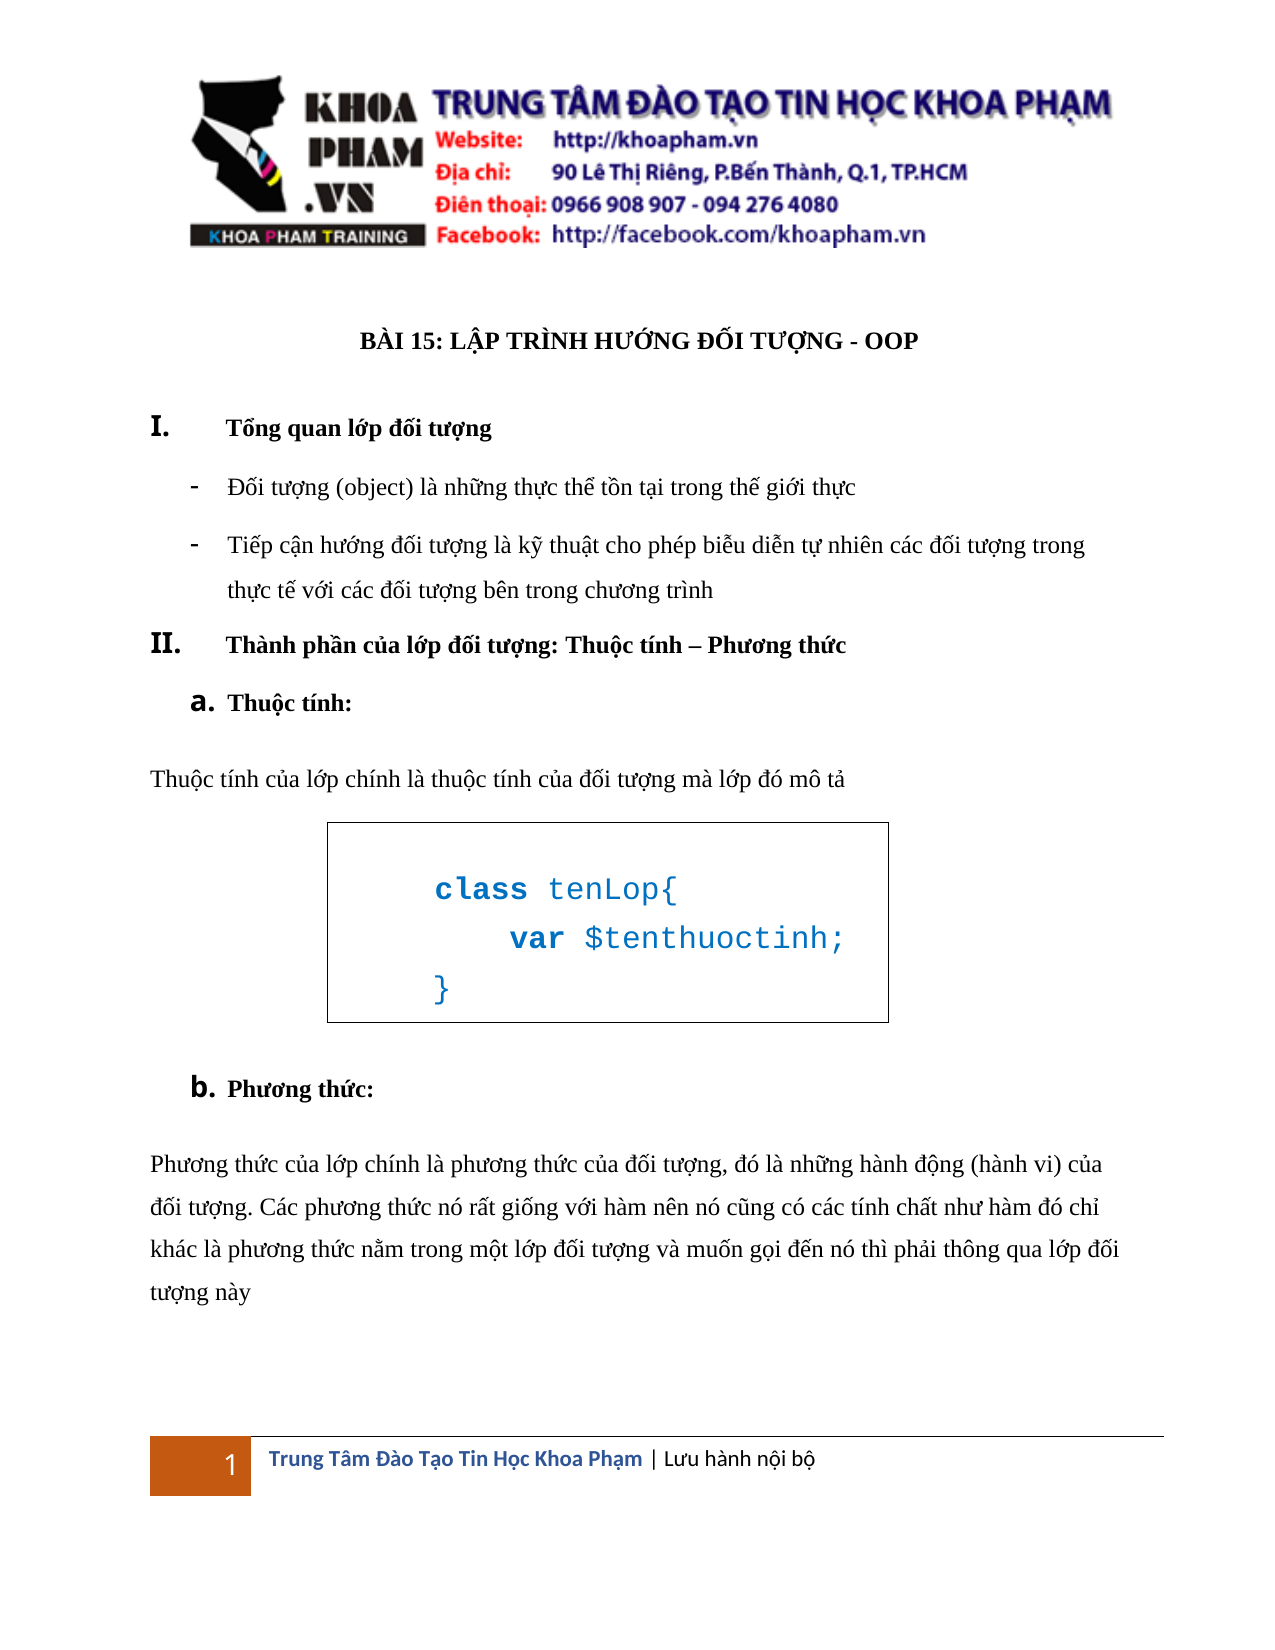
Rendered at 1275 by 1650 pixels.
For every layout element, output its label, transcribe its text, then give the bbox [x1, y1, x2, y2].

list Tổng quan lớp đối tượng [150, 405, 1125, 445]
text Thuộc tính của lớp chính là thuộc tính của đối tượng mà lớp đó mô tả [150, 764, 1125, 793]
text Phương thức của lớp chính là phương thức của đối tượng, đó là những hành động (hành vi) của đối tượng. Các phương thức nó rất giống với hàm nên nó cũng có các tính chất như hàm đó chỉ khác là phương thức nằm trong một lớp đối tượng và muốn gọi đến nó thì phải thông qua lớp đối tượng này [150, 1149, 1125, 1306]
list Đối tượng (object) là những thực thể tồn tại trong thế giới thực [189, 464, 1125, 504]
list Thành phần của lớp đối tượng: Thuộc tính – Phương thức [150, 622, 1125, 662]
table_header class tenLop{ var $tenthuoctinh; } [328, 823, 888, 1022]
list Tiếp cận hướng đối tượng là kỹ thuật cho phép biễu diễn tự nhiên các đối tượng trong thực tế với các đối tượng bên trong chương trình [189, 522, 1125, 604]
text BÀI 15: LẬP TRÌNH HƯỚNG ĐỐI TƯỢNG - OOP [153, 326, 1125, 355]
list Thuộc tính: [189, 681, 1125, 720]
list Phương thức: [189, 1066, 1125, 1106]
picture [189, 75, 1165, 248]
